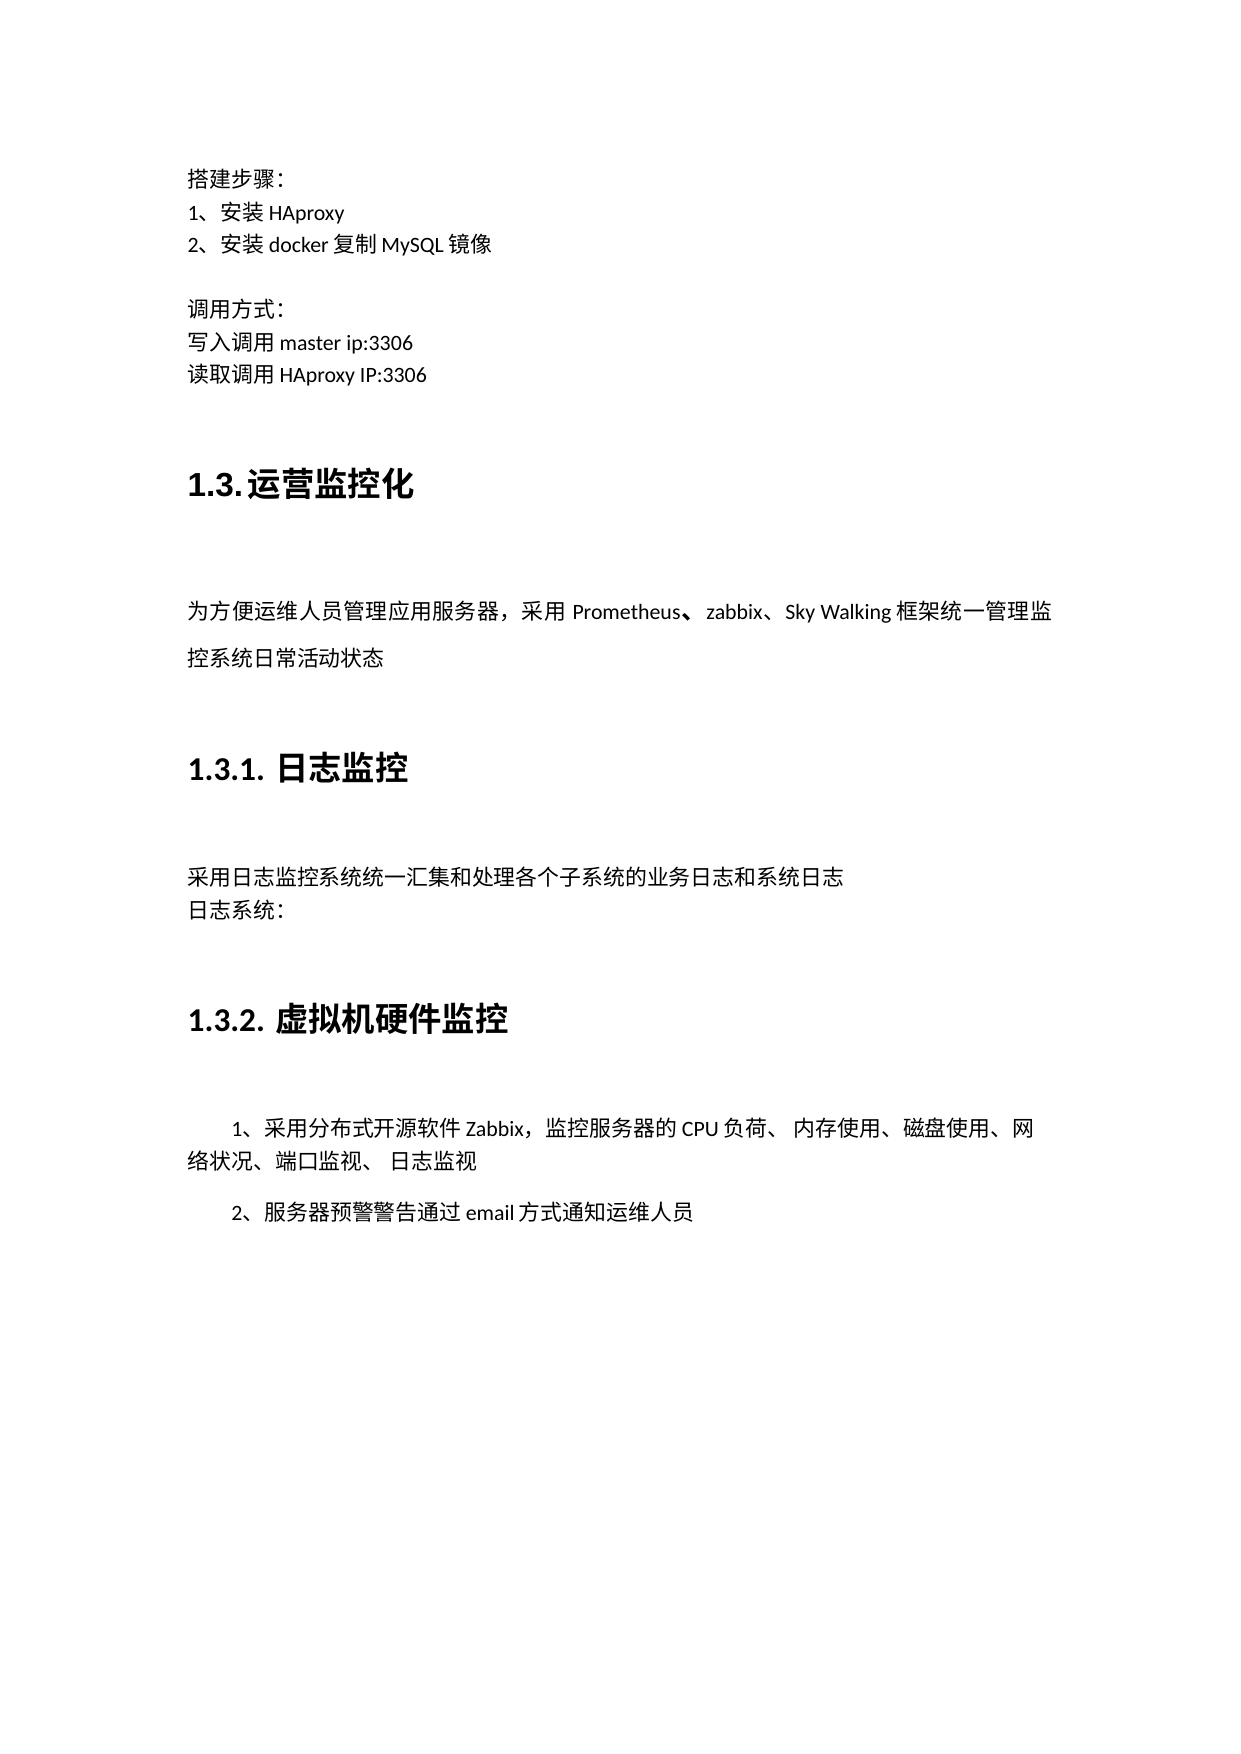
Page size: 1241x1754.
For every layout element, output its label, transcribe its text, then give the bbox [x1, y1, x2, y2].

list 调用方式： [187, 292, 1053, 324]
subtitle 日志监控 [187, 733, 1053, 798]
list 写入调用master ip:3306 [187, 324, 1053, 357]
text 为方便运维人员管理应用服务器，采用Prometheus、zabbix、Sky Walking框架统一管理监控系统日常活动状态 [187, 576, 1053, 673]
text 1、采用分布式开源软件Zabbix，监控服务器的 CPU负荷、 内存使用、磁盘使用、网络状况、端口监视、 日志监视 [187, 1111, 1053, 1176]
text 采用日志监控系统统一汇集和处理各个子系统的业务日志和系统日志 [187, 860, 1053, 892]
list 安装HAproxy [187, 194, 1053, 227]
list 安装docker复制MySQL镜像 [187, 227, 1053, 259]
list 读取调用HAproxy IP:3306 [187, 357, 1053, 389]
subtitle 虚拟机硬件监控 [187, 984, 1053, 1049]
subtitle 运营监控化 [187, 449, 1053, 514]
text 搭建步骤： [187, 162, 1053, 194]
text 日志系统： [187, 892, 1053, 925]
text 2、服务器预警警告通过email方式通知运维人员 [187, 1195, 1053, 1227]
